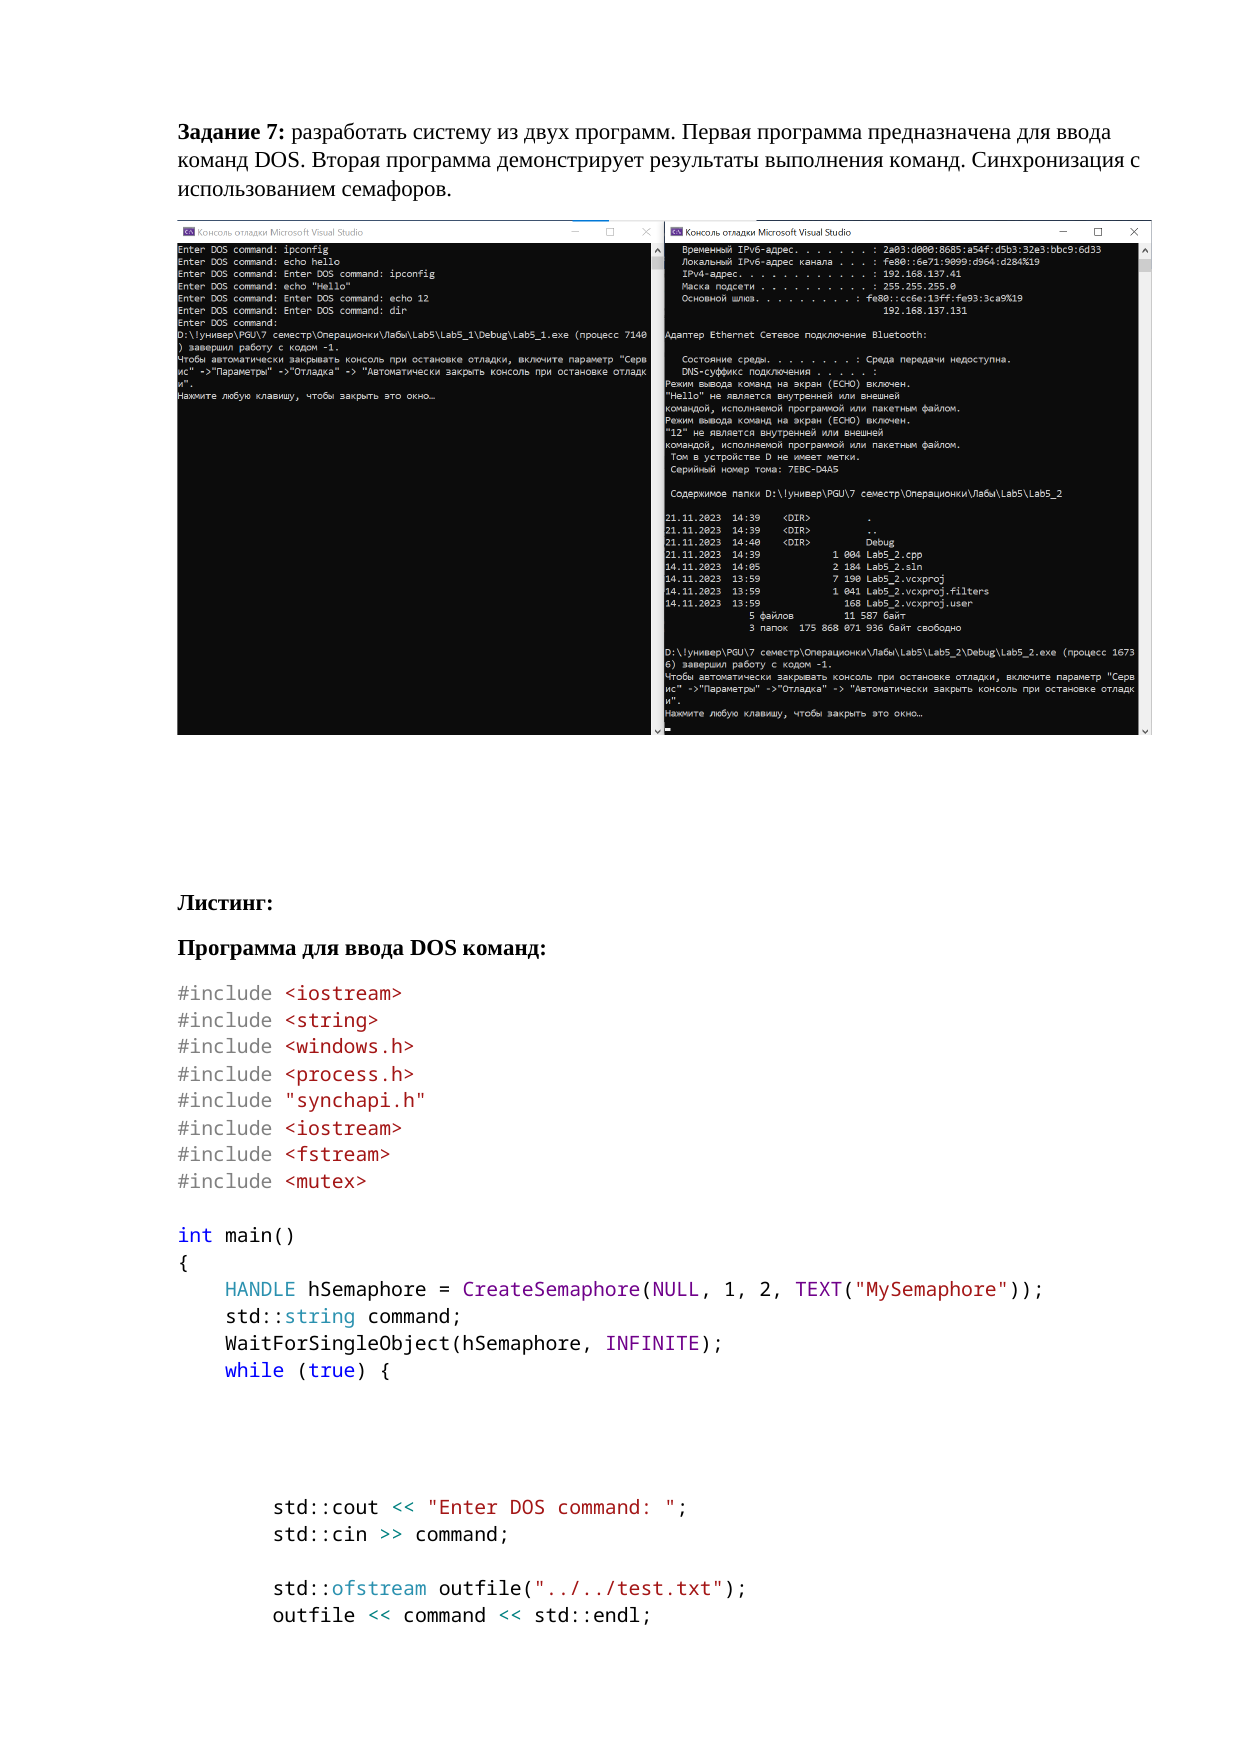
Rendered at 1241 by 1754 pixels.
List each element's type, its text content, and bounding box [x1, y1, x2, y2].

text #include <iostream> [177, 979, 1152, 1006]
text #include "synchapi.h" [177, 1087, 1152, 1114]
text std::string command; [177, 1303, 1152, 1329]
text outfile << command << std::endl; [177, 1601, 1152, 1628]
text #include <mutex> [177, 1168, 1152, 1195]
text Программа для ввода DOS команд: [177, 934, 1152, 960]
text while (true) { [177, 1357, 1152, 1383]
text Листинг: [177, 889, 1152, 915]
text std::cout << "Enter DOS command: "; [177, 1493, 1152, 1521]
text #include <string> [177, 1006, 1152, 1033]
text HANDLE hSemaphore = CreateSemaphore(NULL, 1, 2, TEXT("MySemaphore")); [177, 1276, 1152, 1303]
text #include <iostream> [177, 1114, 1152, 1141]
text std::ofstream outfile("../../test.txt"); [177, 1574, 1152, 1601]
text { [177, 1249, 1152, 1276]
text #include <process.h> [177, 1060, 1152, 1087]
text std::cin >> command; [177, 1521, 1152, 1547]
text int main() [177, 1222, 1152, 1249]
text Задание 7: разработать систему из двух программ. Первая программа предназначена для ввода команд DOS. Вторая программа демонстрирует результаты выполнения команд. Синхронизация с использованием семафоров. [177, 118, 1152, 201]
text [177, 1329, 1152, 1357]
picture [177, 220, 1152, 735]
text #include <windows.h> [177, 1033, 1152, 1060]
text #include <fstream> [177, 1141, 1152, 1168]
